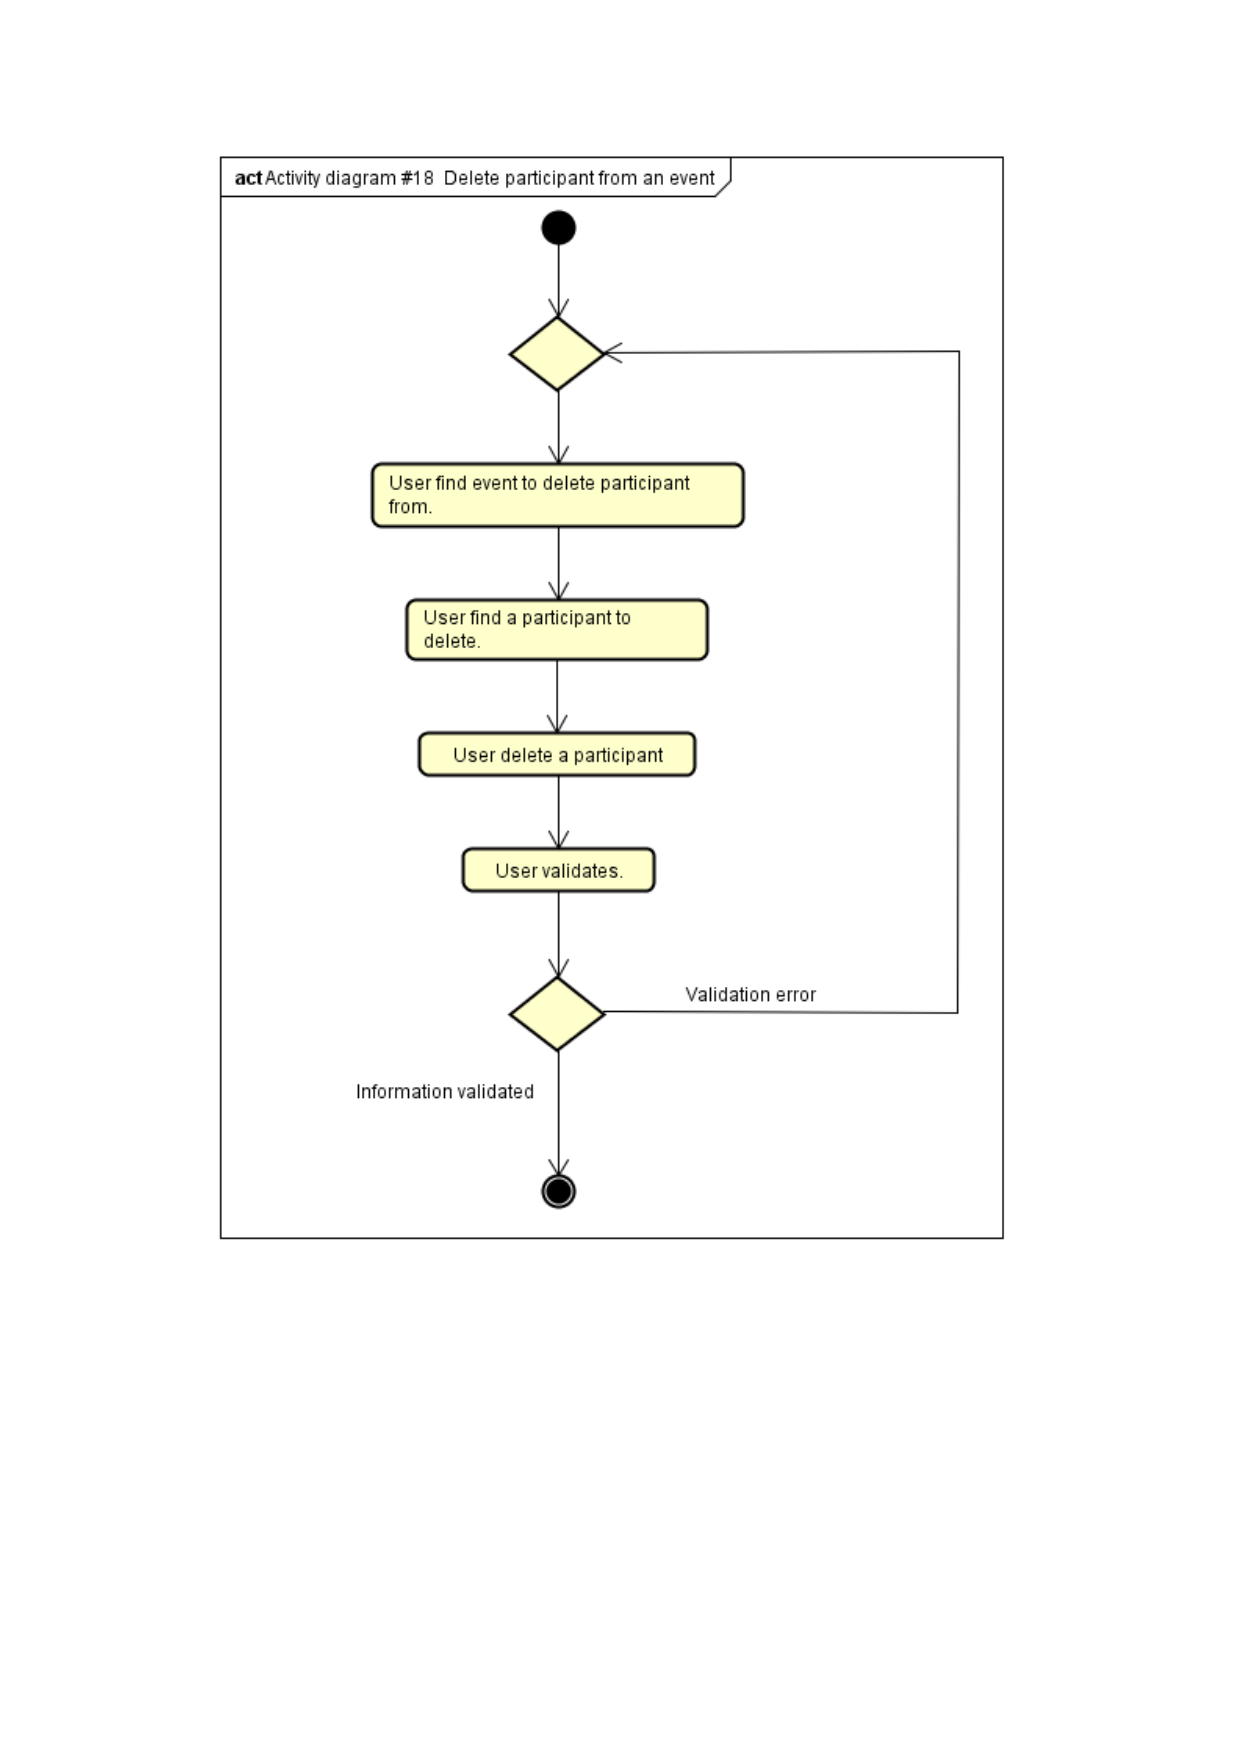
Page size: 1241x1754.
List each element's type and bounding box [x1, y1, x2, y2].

picture [214, 150, 1026, 1255]
